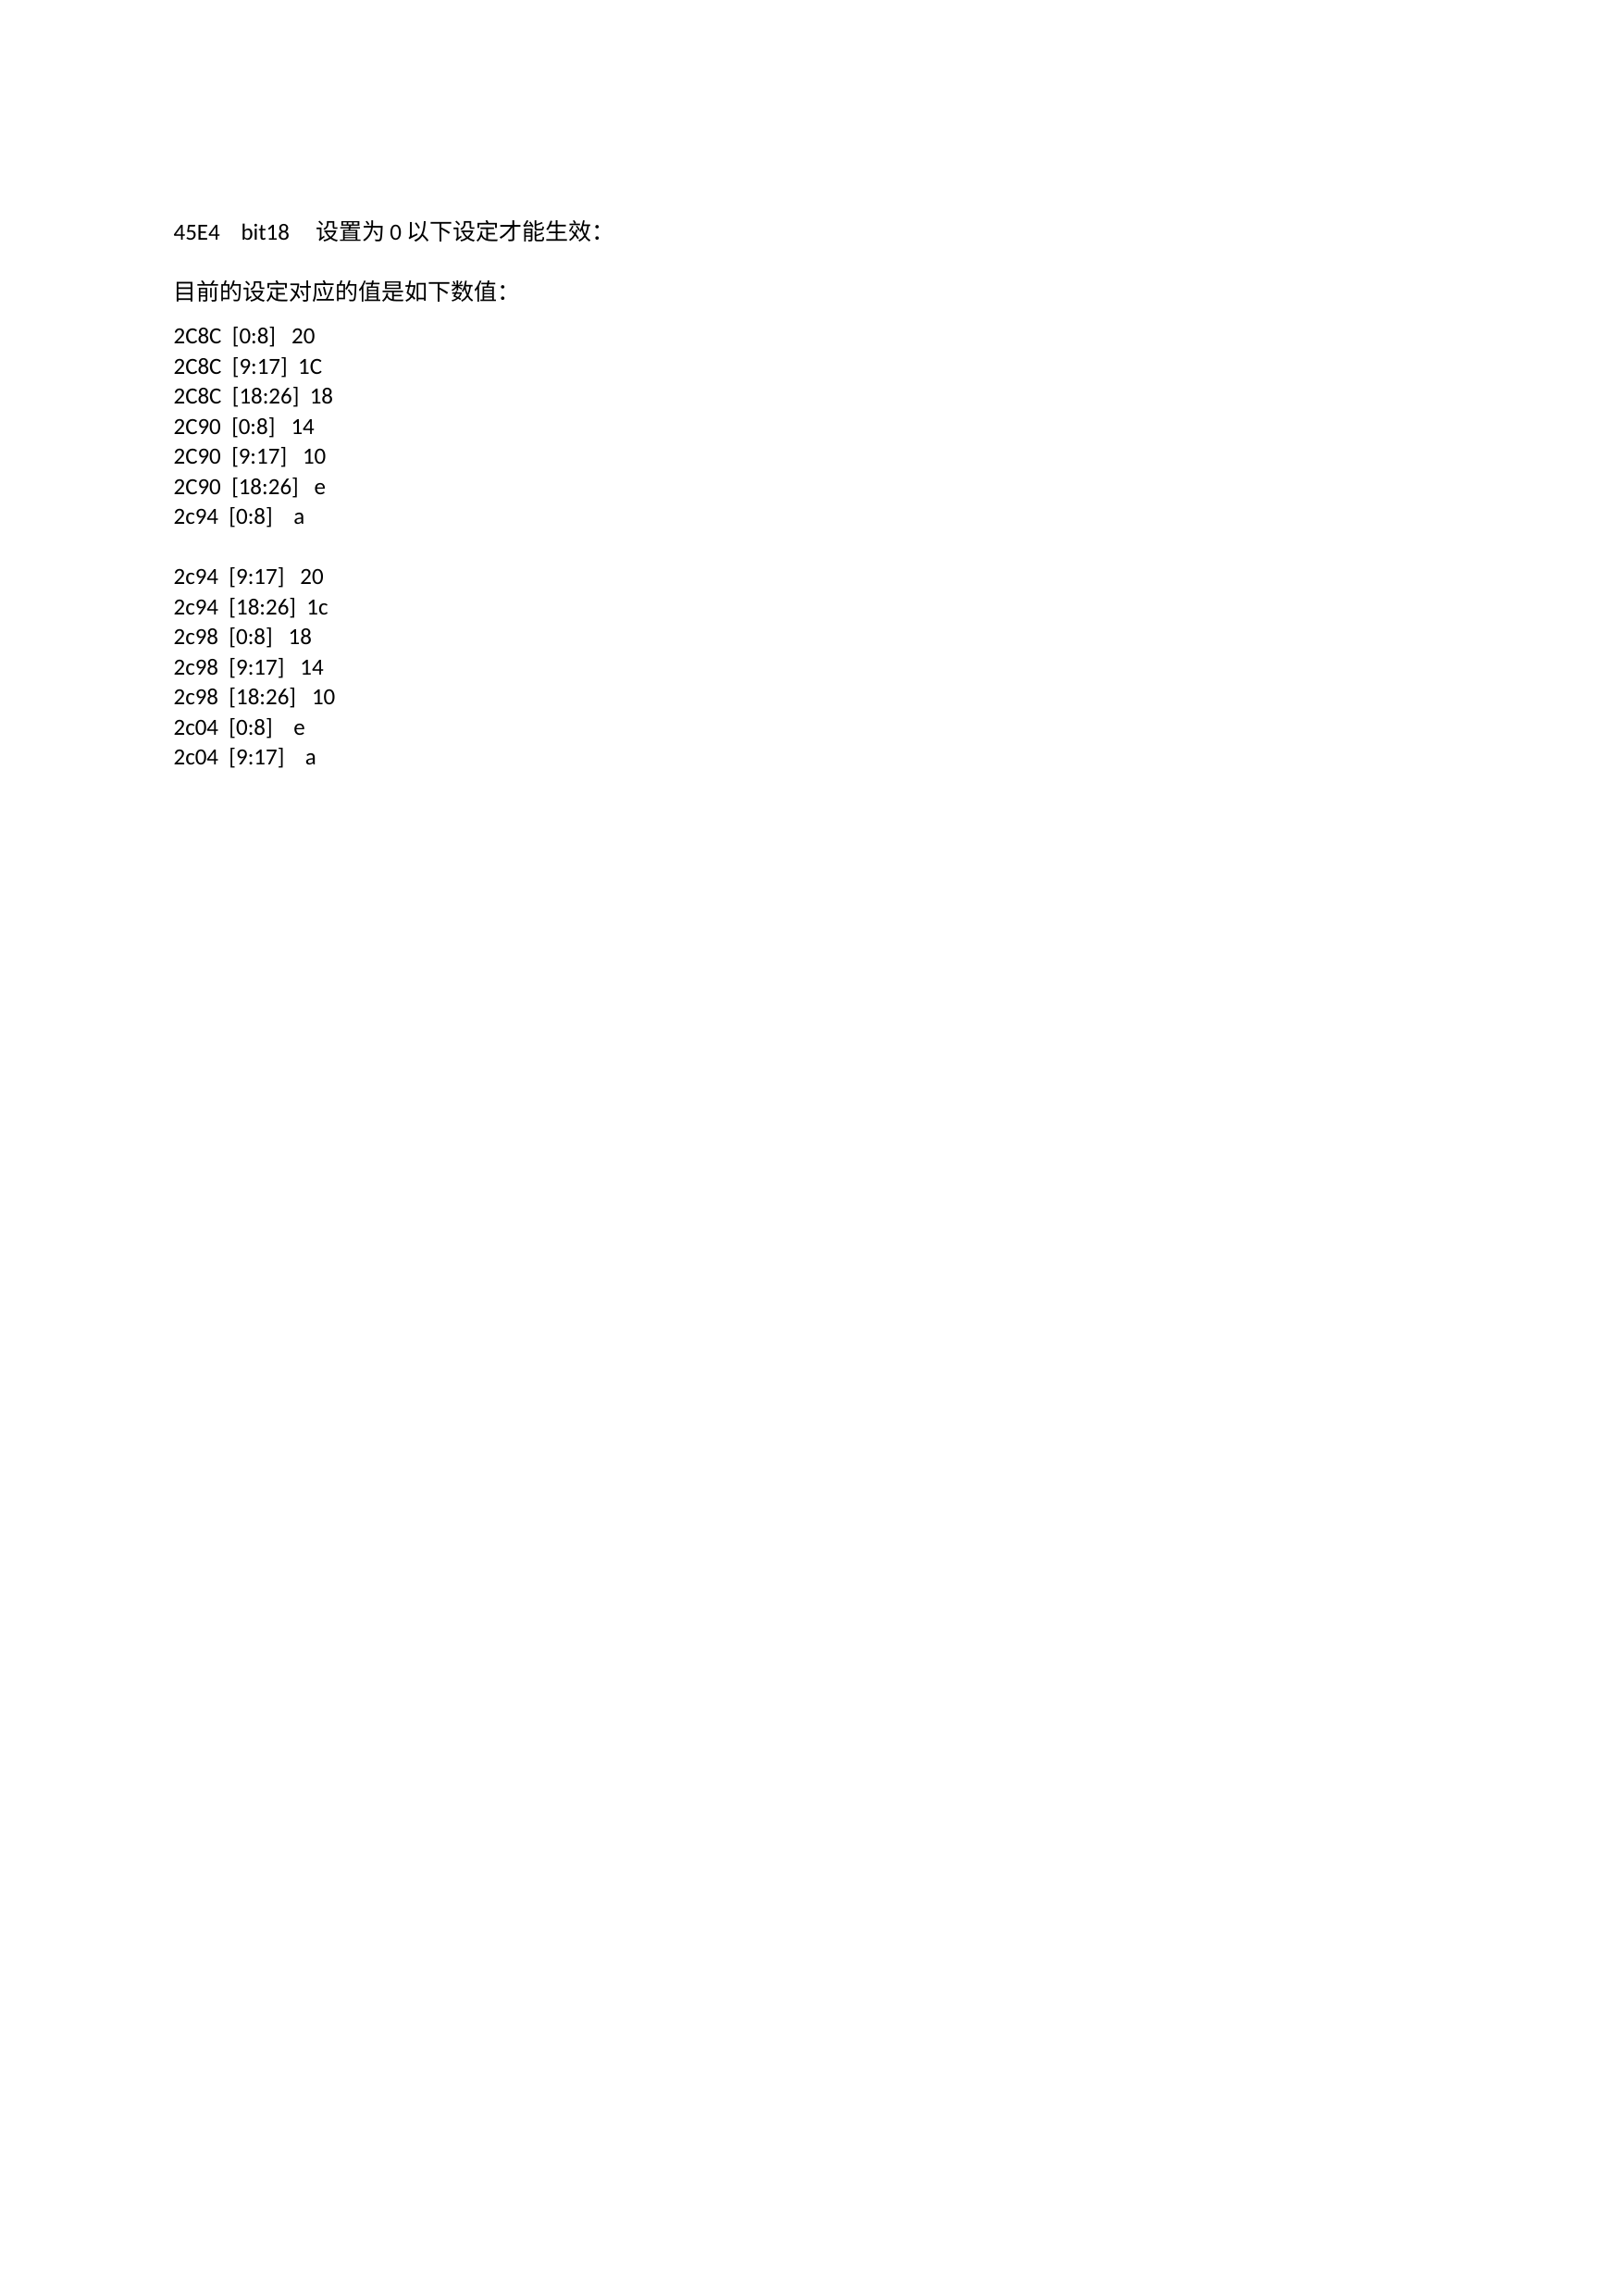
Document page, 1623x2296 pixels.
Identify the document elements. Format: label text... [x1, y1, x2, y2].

text 2C8C [0:8] 20 [173, 320, 1449, 351]
text 2C90 [0:8] 14 [173, 411, 1449, 441]
text 2C90 [9:17] 10 [173, 441, 1449, 471]
text 2c04 [9:17] a [173, 741, 1449, 772]
text 2c94 [9:17] 20 [173, 561, 1449, 591]
text 45E4 bit18 设置为0以下设定才能生效： [173, 200, 1449, 260]
text 2C8C [18:26] 18 [173, 380, 1449, 411]
text 2c94 [0:8] a [173, 501, 1449, 531]
text 2C8C [9:17] 1C [173, 351, 1449, 380]
text 目前的设定对应的值是如下数值： [173, 260, 1449, 320]
text 2c04 [0:8] e [173, 712, 1449, 741]
text 2c98 [0:8] 18 [173, 621, 1449, 652]
text 2c94 [18:26] 1c [173, 591, 1449, 621]
text 2C90 [18:26] e [173, 471, 1449, 501]
text 2c98 [18:26] 10 [173, 681, 1449, 712]
text 2c98 [9:17] 14 [173, 652, 1449, 681]
